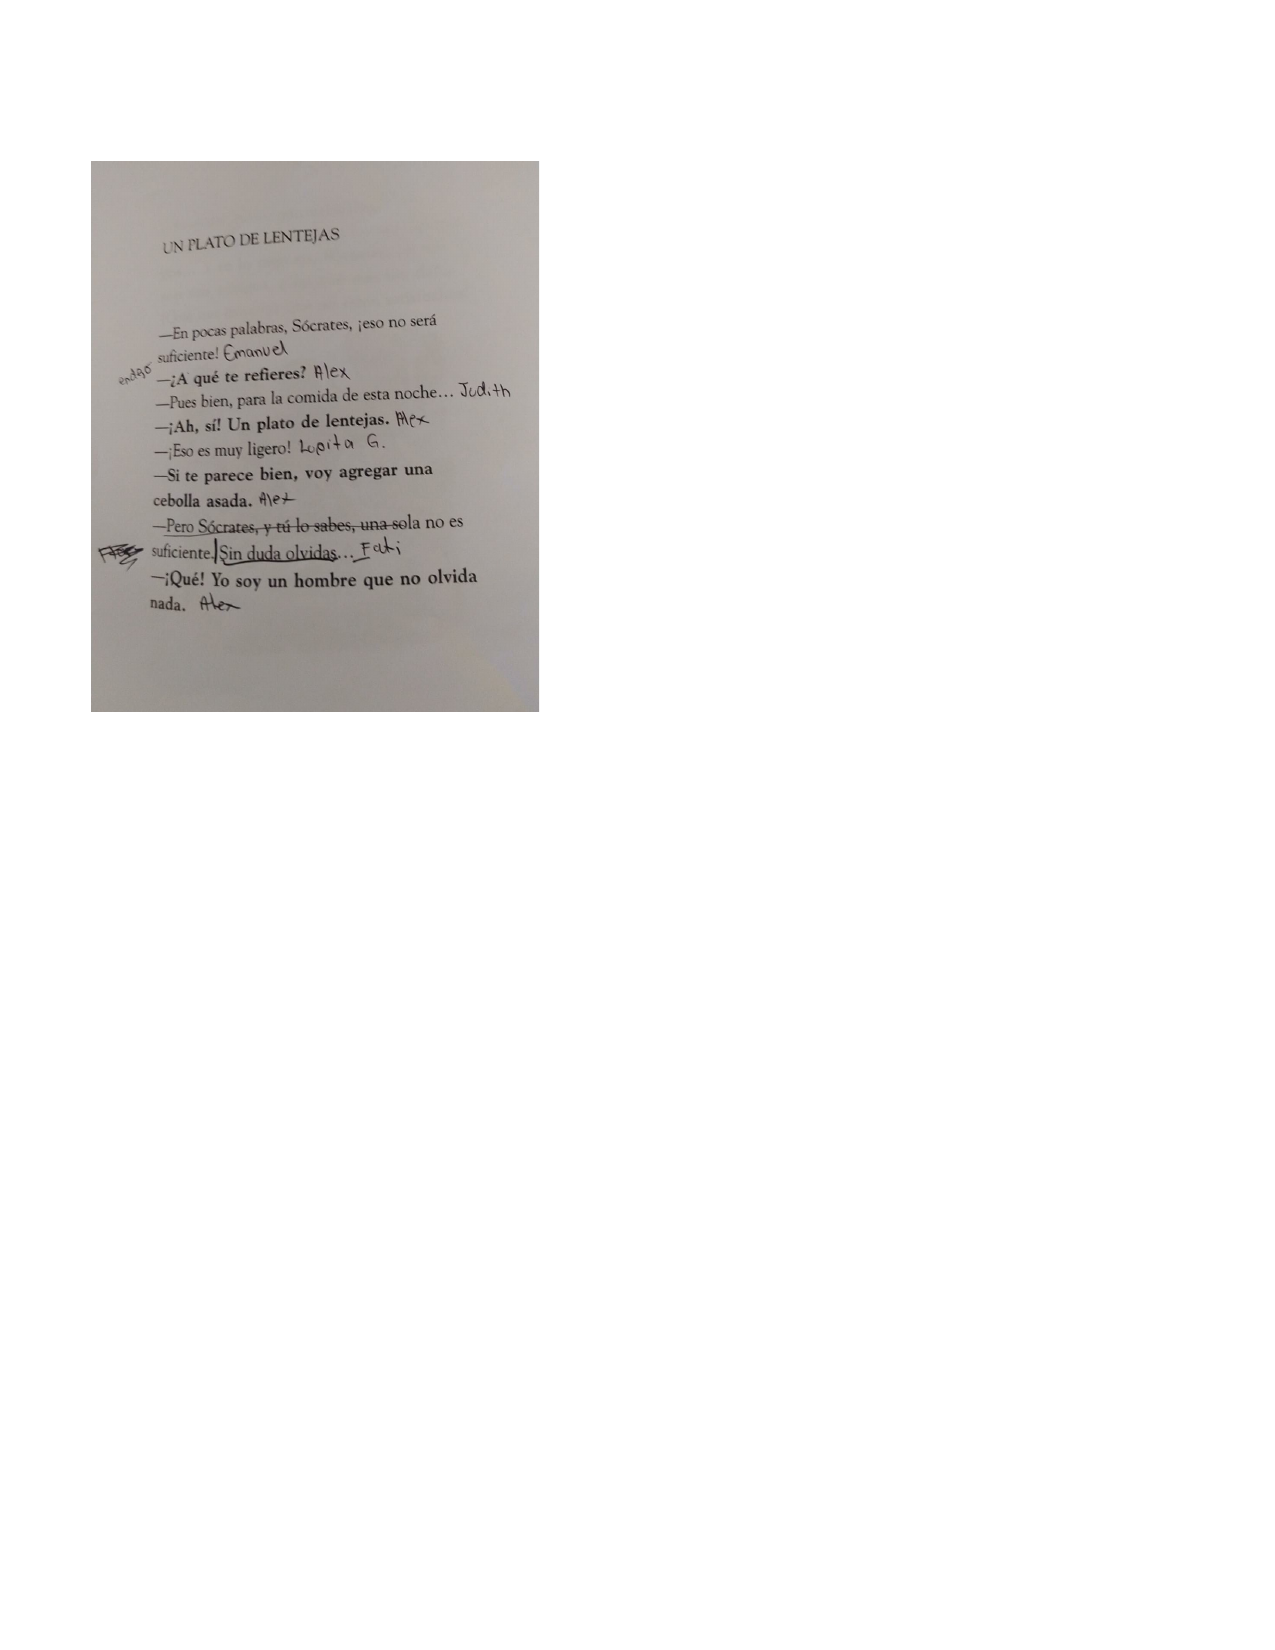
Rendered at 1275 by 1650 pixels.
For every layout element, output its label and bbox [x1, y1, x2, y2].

picture [91, 161, 540, 712]
